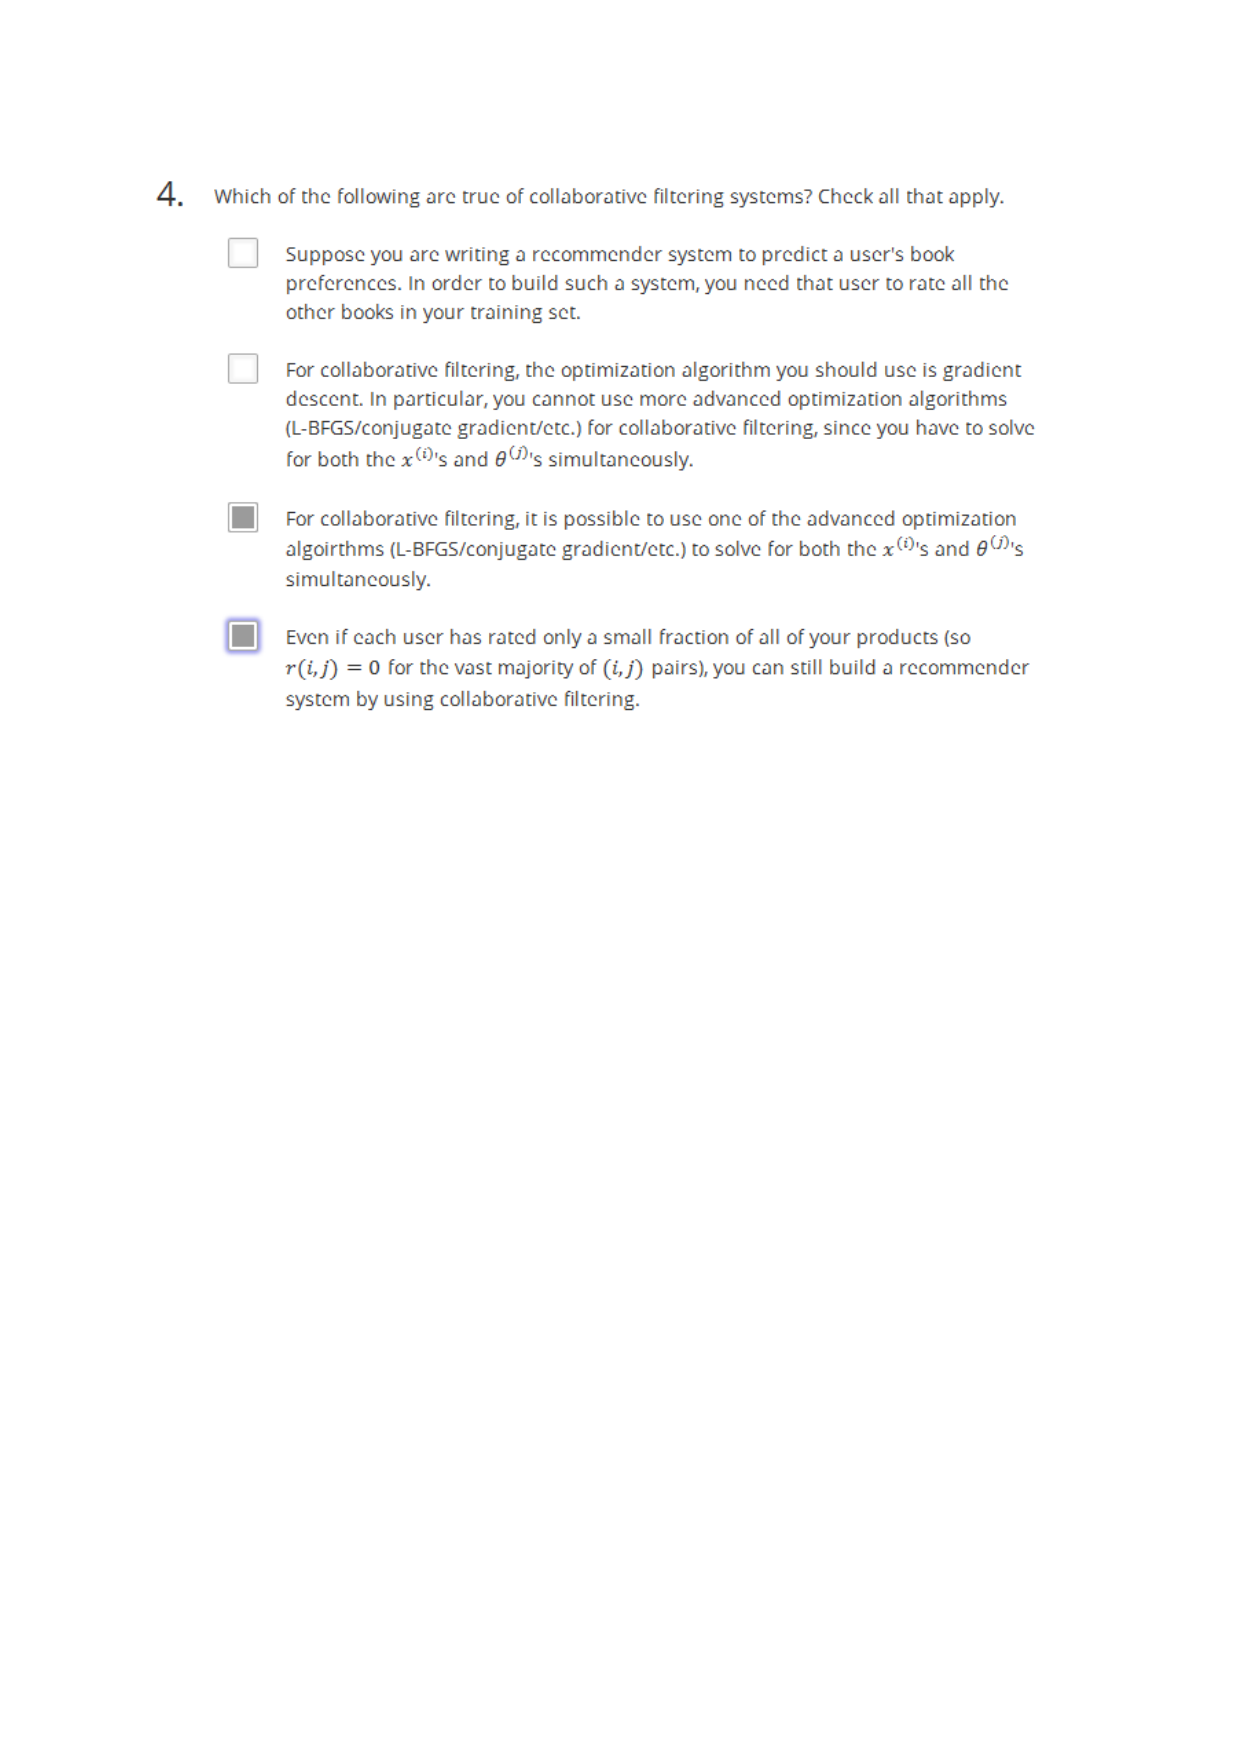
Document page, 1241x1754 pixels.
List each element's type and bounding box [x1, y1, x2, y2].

picture [147, 147, 1093, 742]
